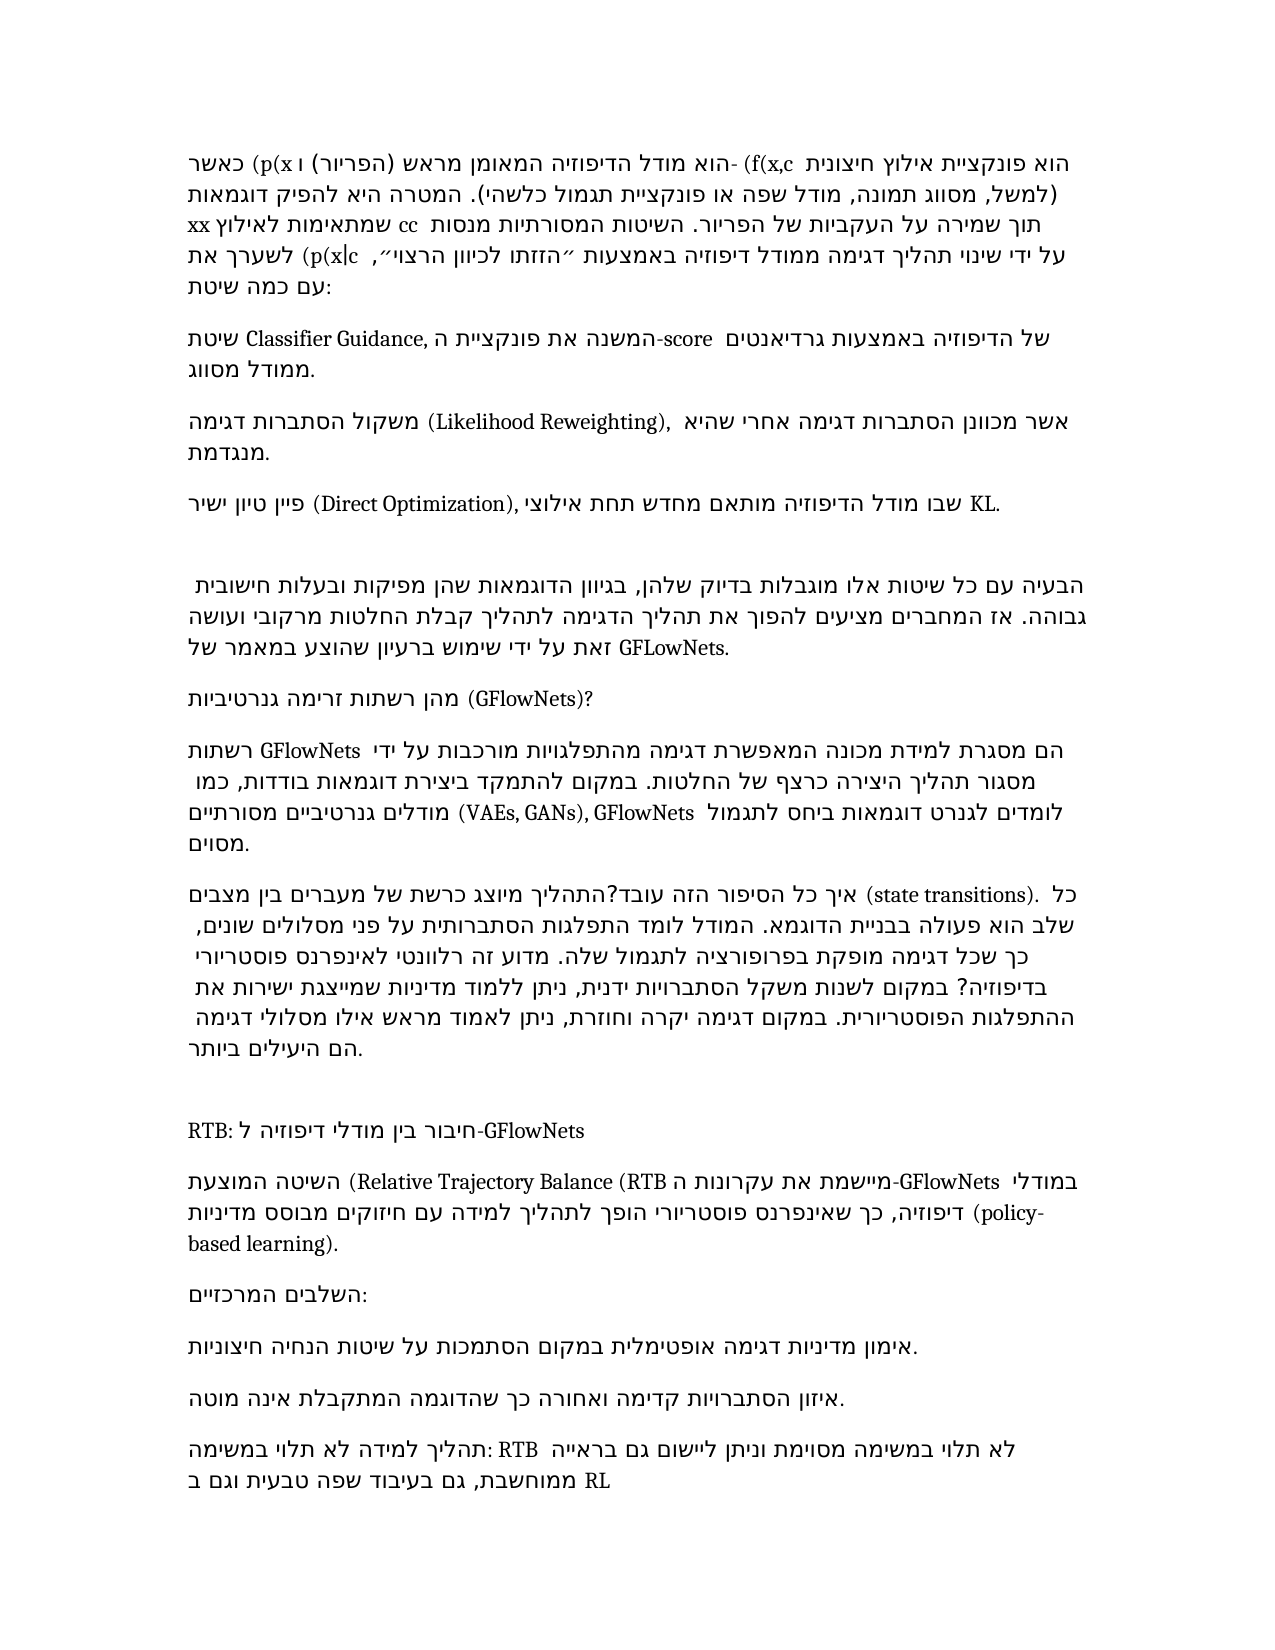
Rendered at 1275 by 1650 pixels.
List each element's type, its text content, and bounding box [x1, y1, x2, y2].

text הבעיה עם כל שיטות אלו מוגבלות בדיוק שלהן, בגיוון הדוגמאות שהן מפיקות ובעלות חישובית גבוהה. אז המחברים מציעים להפוך את תהליך הדגימה לתהליך קבלת החלטות מרקובי ועושה זאת על ידי שימוש ברעיון שהוצע במאמר של GFLowNets. [187, 572, 1087, 661]
text כאשר (p(x הוא מודל הדיפוזיה המאומן מראש (הפריור) ו- (f(x,c הוא פונקציית אילוץ חיצונית (למשל, מסווג תמונה, מודל שפה או פונקציית תגמול כלשהי). המטרה היא להפיק דוגמאות xx שמתאימות לאילוץ cc תוך שמירה על העקביות של הפריור. השיטות המסורתיות מנסות לשערך את (p(x∣c על ידי שינוי תהליך דגימה ממודל דיפוזיה באמצעות ״הזזתו לכיוון הרצוי״, עם כמה שיטת: [187, 150, 1087, 300]
text RTB: חיבור בין מודלי דיפוזיה ל-GFlowNets [187, 1117, 1087, 1144]
text מהן רשתות זרימה גנרטיביות (GFlowNets)? [187, 685, 1087, 712]
text אימון מדיניות דגימה אופטימלית במקום הסתמכות על שיטות הנחיה חיצוניות. [187, 1333, 1087, 1360]
text תהליך למידה לא תלוי במשימה: RTB לא תלוי במשימה מסוימת וניתן ליישום גם בראייה ממוחשבת, גם בעיבוד שפה טבעית וגם ב RL [187, 1437, 1087, 1494]
text פיין טיון ישיר (Direct Optimization), שבו מודל הדיפוזיה מותאם מחדש תחת אילוצי KL. [187, 491, 1087, 548]
text השלבים המרכזיים: [187, 1281, 1087, 1308]
text משקול הסתברות דגימה (Likelihood Reweighting), אשר מכוונן הסתברות דגימה אחרי שהיא מנגדמת. [187, 408, 1087, 466]
text השיטה המוצעת (Relative Trajectory Balance (RTB מיישמת את עקרונות ה-GFlowNets במודלי דיפוזיה, כך שאינפרנס פוסטריורי הופך לתהליך למידה עם חיזוקים מבוסס מדיניות (policy-based learning). [187, 1168, 1087, 1257]
text רשתות GFlowNets הם מסגרת למידת מכונה המאפשרת דגימה מהתפלגויות מורכבות על ידי מסגור תהליך היצירה כרצף של החלטות. במקום להתמקד ביצירת דוגמאות בודדות, כמו מודלים גנרטיביים מסורתיים (VAEs, GANs), GFlowNets לומדים לגנרט דוגמאות ביחס לתגמול מסוים. [187, 737, 1087, 857]
text איך כל הסיפור הזה עובד?התהליך מיוצג כרשת של מעברים בין מצבים (state transitions). כל שלב הוא פעולה בבניית הדוגמא. המודל לומד התפלגות הסתברותית על פני מסלולים שונים, כך שכל דגימה מופקת בפרופורציה לתגמול שלה. מדוע זה רלוונטי לאינפרנס פוסטריורי בדיפוזיה? במקום לשנות משקל הסתברויות ידנית, ניתן ללמוד מדיניות שמייצגת ישירות את ההתפלגות הפוסטריורית. במקום דגימה יקרה וחוזרת, ניתן לאמוד מראש אילו מסלולי דגימה הם היעילים ביותר. [187, 881, 1087, 1092]
text שיטת Classifier Guidance, המשנה את פונקציית ה-score של הדיפוזיה באמצעות גרדיאנטים ממודל מסווג. [187, 325, 1087, 383]
text איזון הסתברויות קדימה ואחורה כך שהדוגמה המתקבלת אינה מוטה. [187, 1385, 1087, 1412]
